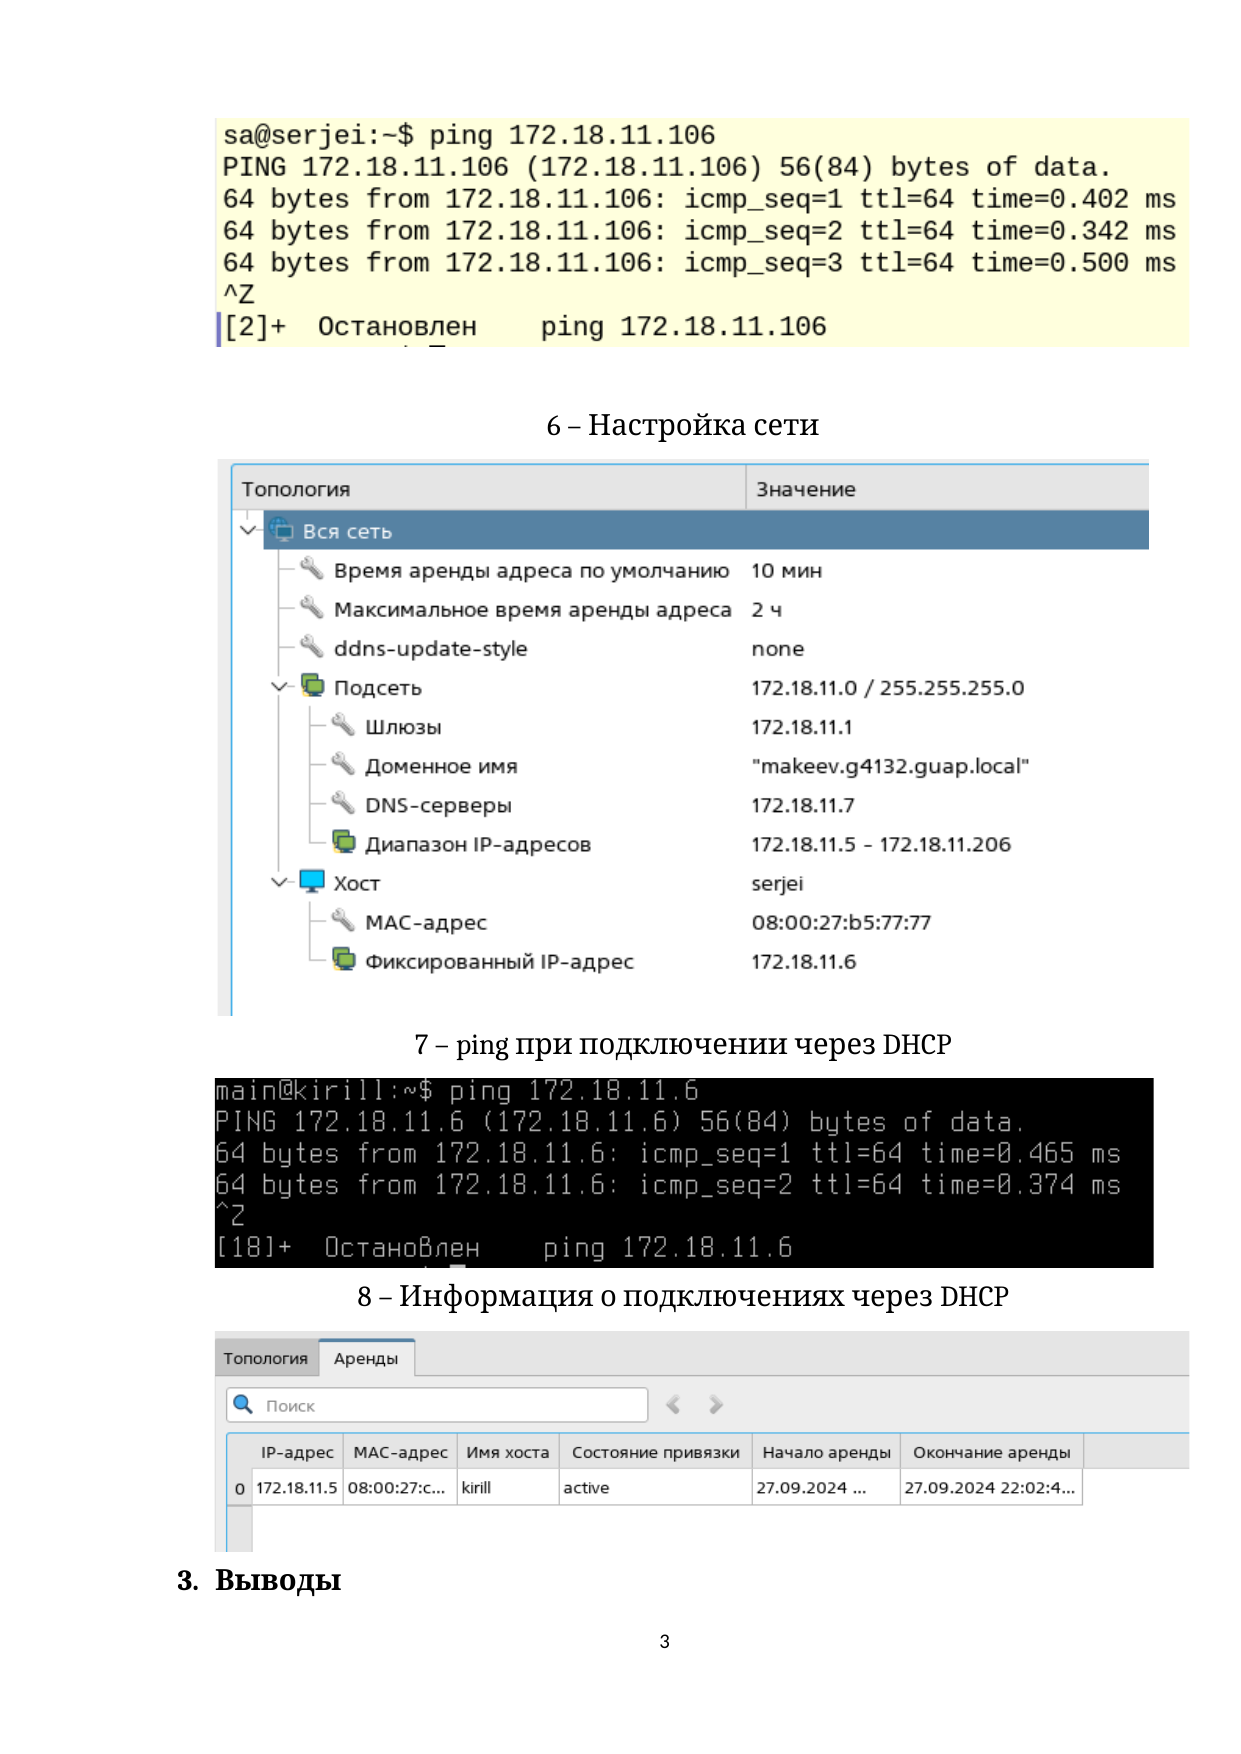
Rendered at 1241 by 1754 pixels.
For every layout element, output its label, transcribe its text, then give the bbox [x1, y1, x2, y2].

picture [214, 1331, 1190, 1552]
picture [214, 1078, 1154, 1268]
picture [217, 459, 1149, 1016]
text 6 – Настройка сети [215, 409, 1152, 443]
text 8 – Информация о подключениях через DHCP [215, 1281, 1152, 1314]
text 7 – ping при подключении через DHCP [215, 1028, 1152, 1062]
list Выводы [177, 1564, 1152, 1598]
picture [214, 118, 1190, 347]
